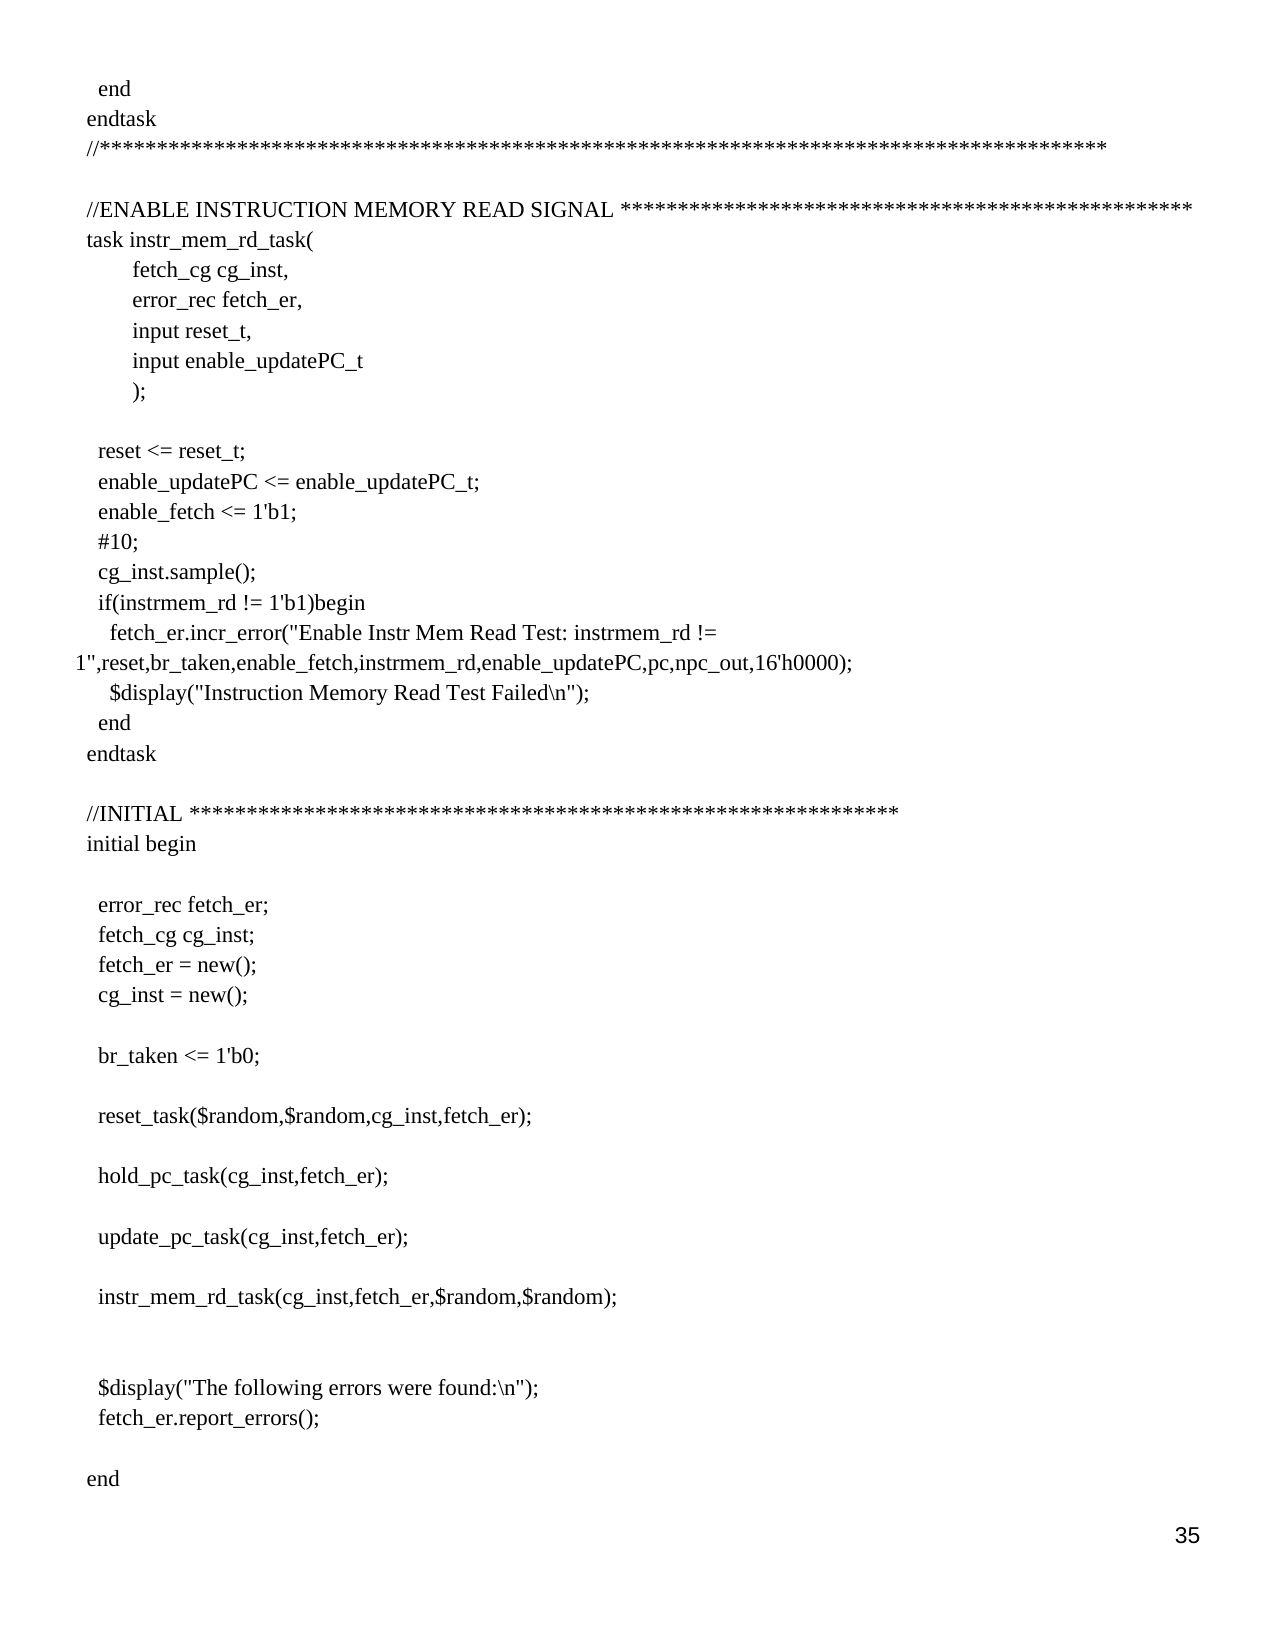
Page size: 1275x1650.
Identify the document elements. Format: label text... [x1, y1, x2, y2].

text error_rec fetch_er; [75, 891, 1200, 917]
text input reset_t, [75, 317, 1200, 343]
text enable_updatePC <= enable_updatePC_t; [75, 468, 1200, 494]
text enable_fetch <= 1'b1; [75, 498, 1200, 524]
text error_rec fetch_er, [75, 286, 1200, 313]
text //ENABLE INSTRUCTION MEMORY READ SIGNAL ************************************************** [75, 196, 1200, 222]
text fetch_er.incr_error("Enable Instr Mem Read Test: instrmem_rd != 1",reset,br_taken,enable_fetch,instrmem_rd,enable_updatePC,pc,npc_out,16'h0000); [75, 619, 1200, 675]
text ); [75, 377, 1200, 403]
text hold_pc_task(cg_inst,fetch_er); [75, 1162, 1200, 1189]
text fetch_cg cg_inst, [75, 256, 1200, 283]
text cg_inst = new(); [75, 981, 1200, 1008]
text end [75, 75, 1200, 101]
text endtask [75, 105, 1200, 132]
text end [75, 709, 1200, 736]
text endtask [75, 739, 1200, 766]
text update_pc_task(cg_inst,fetch_er); [75, 1223, 1200, 1249]
text $display("Instruction Memory Read Test Failed\n"); [75, 679, 1200, 706]
text //**************************************************************************************** [75, 135, 1200, 162]
text initial begin [75, 830, 1200, 857]
text instr_mem_rd_task(cg_inst,fetch_er,$random,$random); [75, 1283, 1200, 1310]
text $display("The following errors were found:\n"); [75, 1374, 1200, 1400]
text cg_inst.sample(); [75, 558, 1200, 585]
text task instr_mem_rd_task( [75, 226, 1200, 252]
text #10; [75, 528, 1200, 554]
text reset <= reset_t; [75, 437, 1200, 464]
text fetch_cg cg_inst; [75, 921, 1200, 947]
text fetch_er = new(); [75, 951, 1200, 977]
text if(instrmem_rd != 1'b1)begin [75, 588, 1200, 615]
text end [75, 1464, 1200, 1491]
text reset_task($random,$random,cg_inst,fetch_er); [75, 1102, 1200, 1128]
text br_taken <= 1'b0; [75, 1042, 1200, 1068]
text //INITIAL ************************************************************** [75, 800, 1200, 826]
text input enable_updatePC_t [75, 347, 1200, 373]
text fetch_er.report_errors(); [75, 1404, 1200, 1431]
